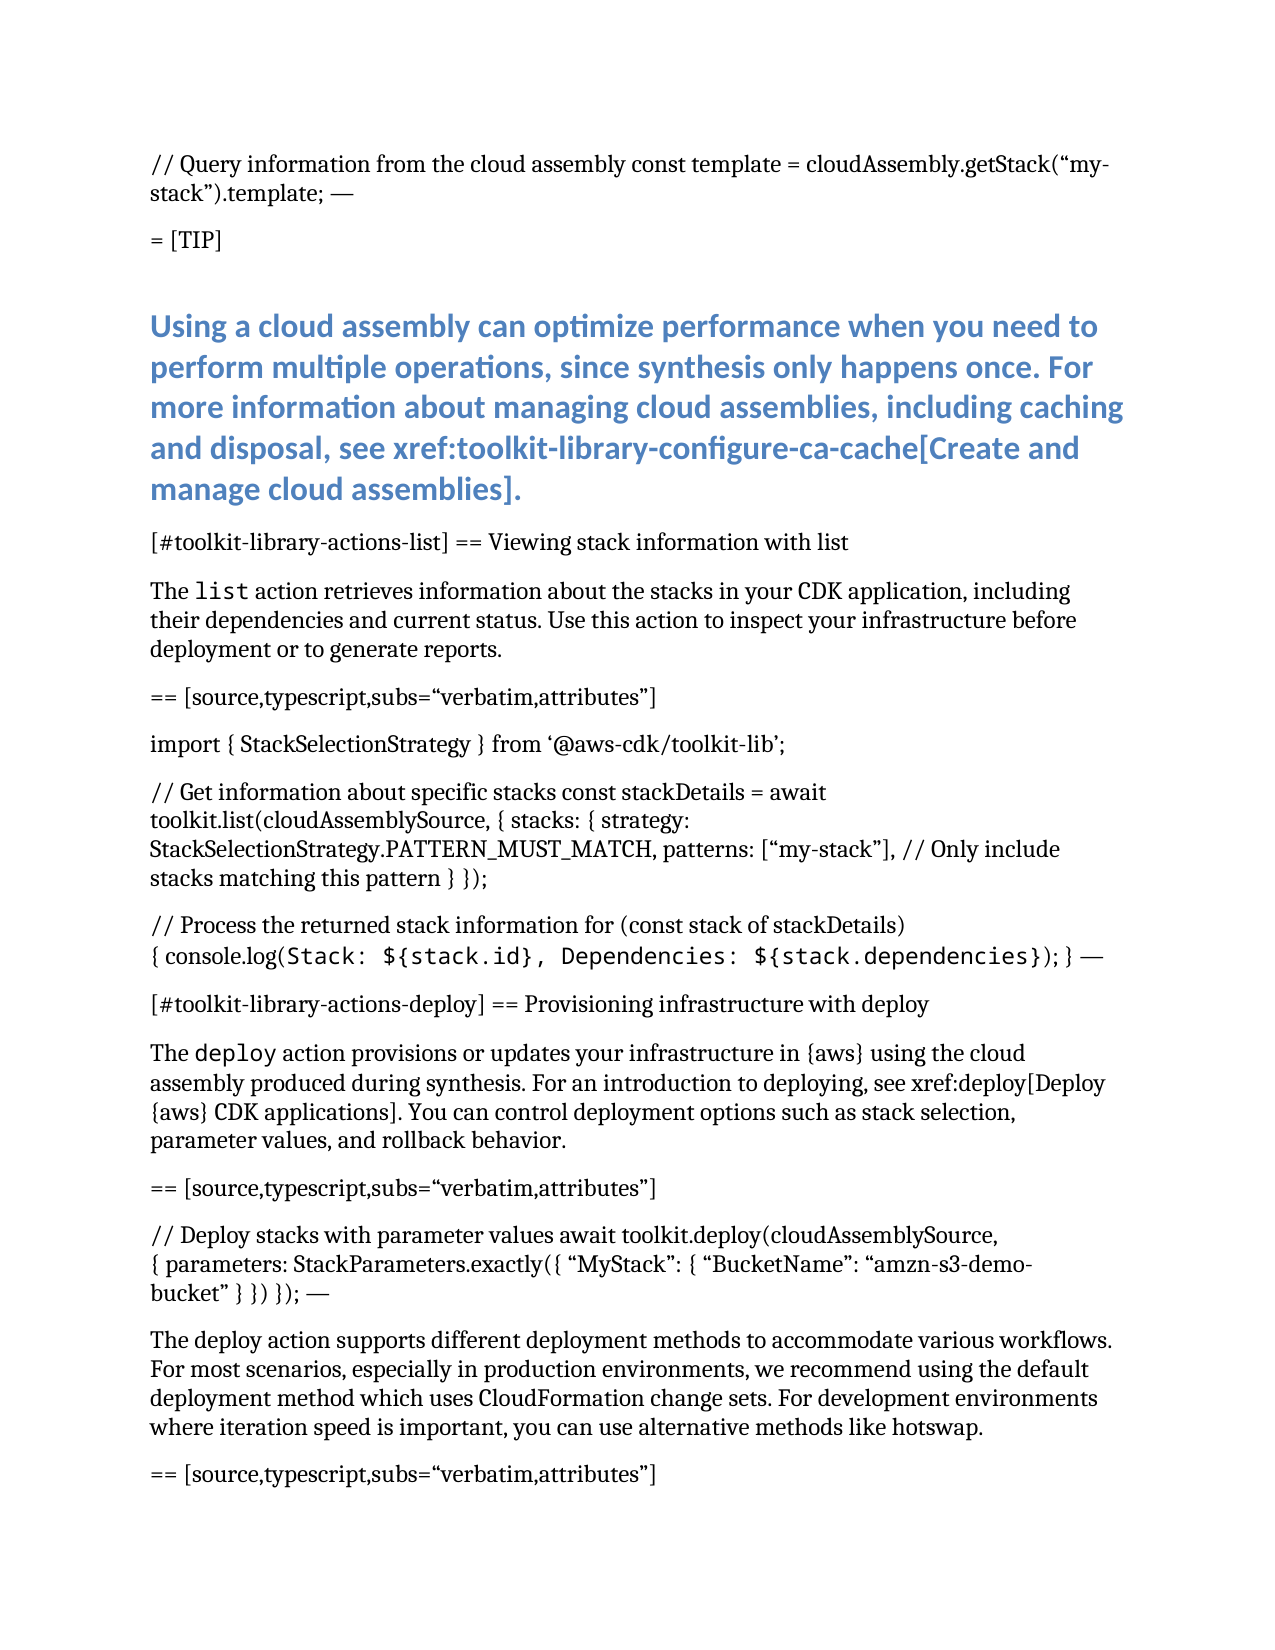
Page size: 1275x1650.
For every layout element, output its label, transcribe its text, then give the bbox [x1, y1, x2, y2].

subtitle Using a cloud assembly can optimize performance when you need to perform multiple operations, since synthesis only happens once. For more information about managing cloud assemblies, including caching and disposal, see xref:toolkit-library-configure-ca-cache[Create and manage cloud assemblies]. [150, 305, 1125, 509]
text The deploy action provisions or updates your infrastructure in {aws} using the cloud assembly produced during synthesis. For an introduction to deploying, see xref:deploy[Deploy {aws} CDK applications]. You can control deployment options such as stack selection, parameter values, and rollback behavior. [150, 1037, 1125, 1155]
text == [source,typescript,subs=“verbatim,attributes”] [150, 1460, 1125, 1489]
text // Process the returned stack information for (const stack of stackDetails) { console.log(Stack: ${stack.id}, Dependencies: ${stack.dependencies}); } — [150, 911, 1125, 971]
text The deploy action supports different deployment methods to accommodate various workflows. For most scenarios, especially in production environments, we recommend using the default deployment method which uses CloudFormation change sets. For development environments where iteration speed is important, you can use alternative methods like hotswap. [150, 1326, 1125, 1441]
text [#toolkit-library-actions-deploy] == Provisioning infrastructure with deploy [150, 990, 1125, 1019]
text == [source,typescript,subs=“verbatim,attributes”] [150, 1174, 1125, 1202]
text == [source,typescript,subs=“verbatim,attributes”] [150, 682, 1125, 711]
text import { StackSelectionStrategy } from ‘@aws-cdk/toolkit-lib’; [150, 730, 1125, 759]
text The list action retrieves information about the stacks in your CDK application, including their dependencies and current status. Use this action to inspect your infrastructure before deployment or to generate reports. [150, 575, 1125, 664]
text // Get information about specific stacks const stackDetails = await toolkit.list(cloudAssemblySource, { stacks: { strategy: StackSelectionStrategy.PATTERN_MUST_MATCH, patterns: [“my-stack”], // Only include stacks matching this pattern } }); [150, 777, 1125, 892]
text = [TIP] [150, 226, 1125, 255]
text // Query information from the cloud assembly const template = cloudAssembly.getStack(“my-stack”).template; — [150, 150, 1125, 207]
text // Deploy stacks with parameter values await toolkit.deploy(cloudAssemblySource, { parameters: StackParameters.exactly({ “MyStack”: { “BucketName”: “amzn-s3-demo-bucket” } }) }); — [150, 1221, 1125, 1307]
text [#toolkit-library-actions-list] == Viewing stack information with list [150, 527, 1125, 556]
